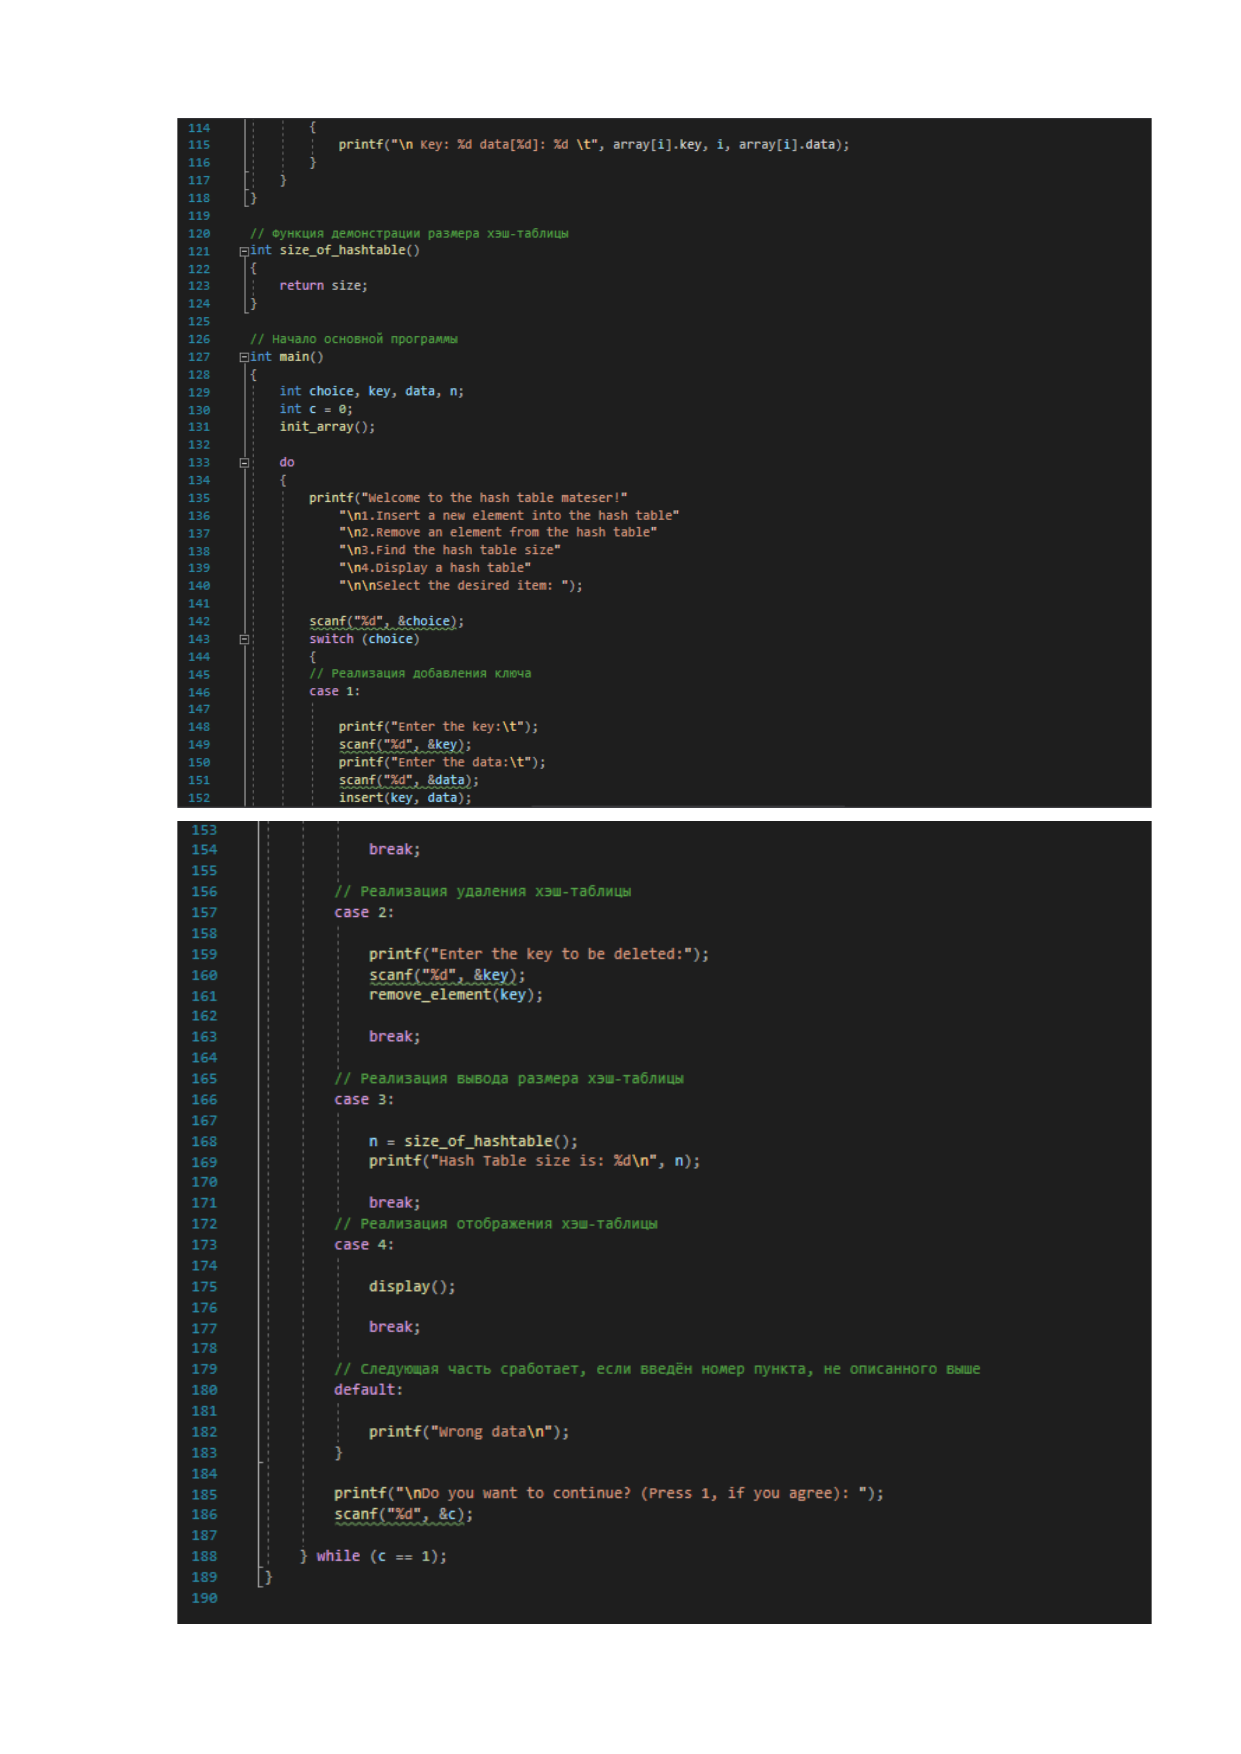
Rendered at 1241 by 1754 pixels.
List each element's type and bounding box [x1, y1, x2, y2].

picture [177, 821, 1152, 1624]
picture [177, 118, 1152, 808]
